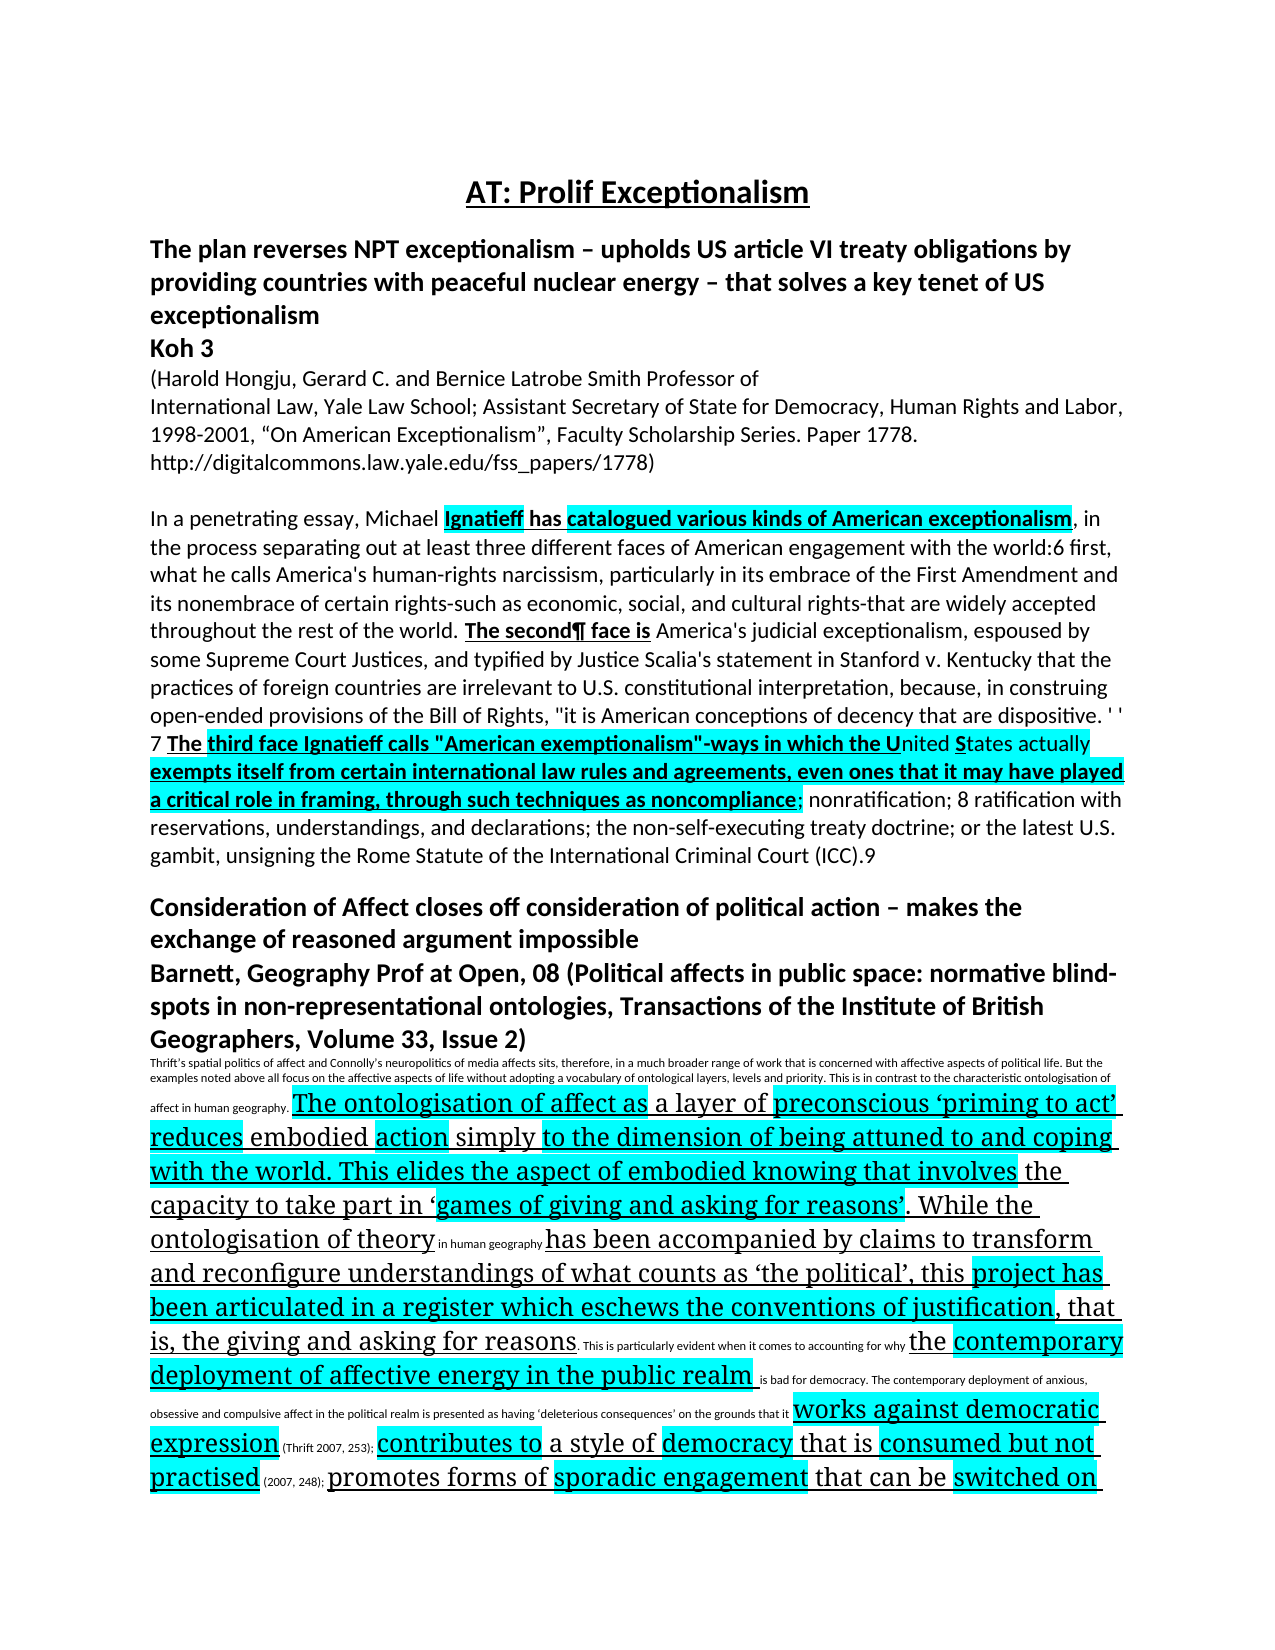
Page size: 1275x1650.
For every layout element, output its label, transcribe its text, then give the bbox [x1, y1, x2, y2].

text (Harold Hongju, Gerard C. and Bernice Latrobe Smith Professor of [150, 364, 1125, 392]
subtitle The plan reverses NPT exceptionalism – upholds US article VI treaty obligations by providing countries with peaceful nuclear energy – that solves a key tenet of US exceptionalism [150, 232, 1125, 331]
subtitle AT: Prolif Exceptionalism [150, 171, 1125, 212]
subtitle Consideration of Affect closes off consideration of political action – makes the exchange of reasoned argument impossible [150, 890, 1125, 956]
text Koh 3 [150, 331, 1125, 364]
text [150, 1055, 1125, 1494]
text In a penetrating essay, Michael Ignatieff has catalogued various kinds of American exceptionalism, in the process separating out at least three different faces of American engagement with the world:6 first, what he calls America's human-rights narcissism, particularly in its embrace of the First Amendment and its nonembrace of certain rights-such as economic, social, and cultural rights-that are widely accepted throughout the rest of the world. The second¶ face is America's judicial exceptionalism, espoused by some Supreme Court Justices, and typified by Justice Scalia's statement in Stanford v. Kentucky that the practices of foreign countries are irrelevant to U.S. constitutional interpretation, because, in construing open-ended provisions of the Bill of Rights, "it is American conceptions of decency that are dispositive. ' ' 7 The third face Ignatieff calls "American exemptionalism"-ways in which the United States actually exempts itself from certain international law rules and agreements, even ones that it may have played a critical role in framing, through such techniques as noncompliance; nonratification; 8 ratification with reservations, understandings, and declarations; the non-self-executing treaty doctrine; or the latest U.S. gambit, unsigning the Rome Statute of the International Criminal Court (ICC).9 [150, 504, 1125, 781]
text In a penetrating essay, Michael Ignatieff has catalogued various kinds of American exceptionalism, in the process separating out at least three different faces of American engagement with the world:6 first, what he calls America's human-rights narcissism, particularly in its embrace of the First Amendment and its nonembrace of certain rights-such as economic, social, and cultural rights-that are widely accepted throughout the rest of the world. The second¶ face is America's judicial exceptionalism, espoused by some Supreme Court Justices, and typified by Justice Scalia's statement in Stanford v. Kentucky that the practices of foreign countries are irrelevant to U.S. constitutional interpretation, because, in construing open-ended provisions of the Bill of Rights, "it is American conceptions of decency that are dispositive. ' ' 7 The third face Ignatieff calls "American exemptionalism"-ways in which the United States actually exempts itself from certain international law rules and agreements, even ones that it may have played a critical role in framing, through such techniques as noncompliance; nonratification; 8 ratification with reservations, understandings, and declarations; the non-self-executing treaty doctrine; or the latest U.S. gambit, unsigning the Rome Statute of the International Criminal Court (ICC).9 [150, 782, 1125, 869]
text Barnett, Geography Prof at Open, 08 (Political affects in public space: normative blind-spots in non-representational ontologies, Transactions of the Institute of British Geographers, Volume 33, Issue 2) [150, 956, 1125, 1055]
text International Law, Yale Law School; Assistant Secretary of State for Democracy, Human Rights and Labor, 1998-2001, “On American Exceptionalism”, Faculty Scholarship Series. Paper 1778. http://digitalcommons.law.yale.edu/fss_papers/1778) [150, 392, 1125, 477]
